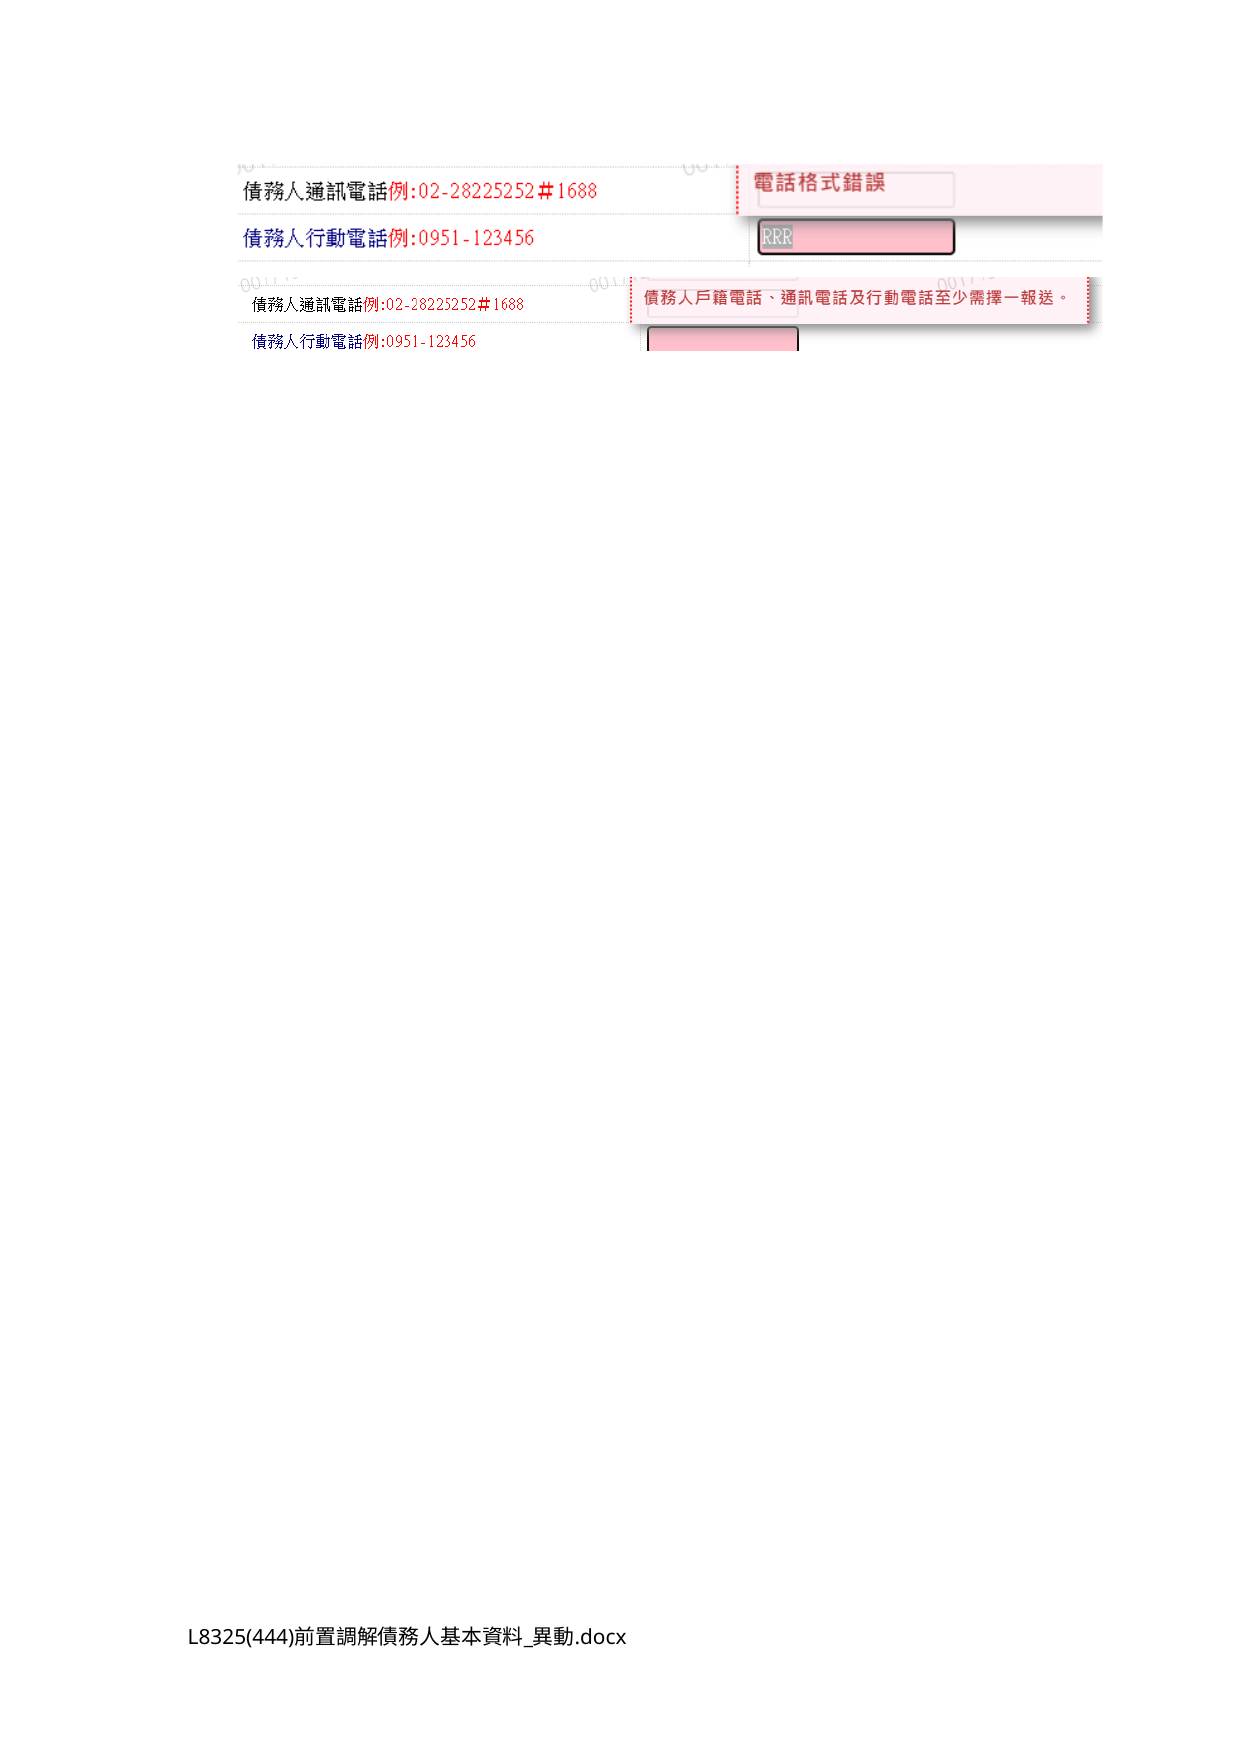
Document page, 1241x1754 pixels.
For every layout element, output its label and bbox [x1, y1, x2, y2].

picture [237, 277, 1103, 351]
picture [237, 164, 1103, 268]
